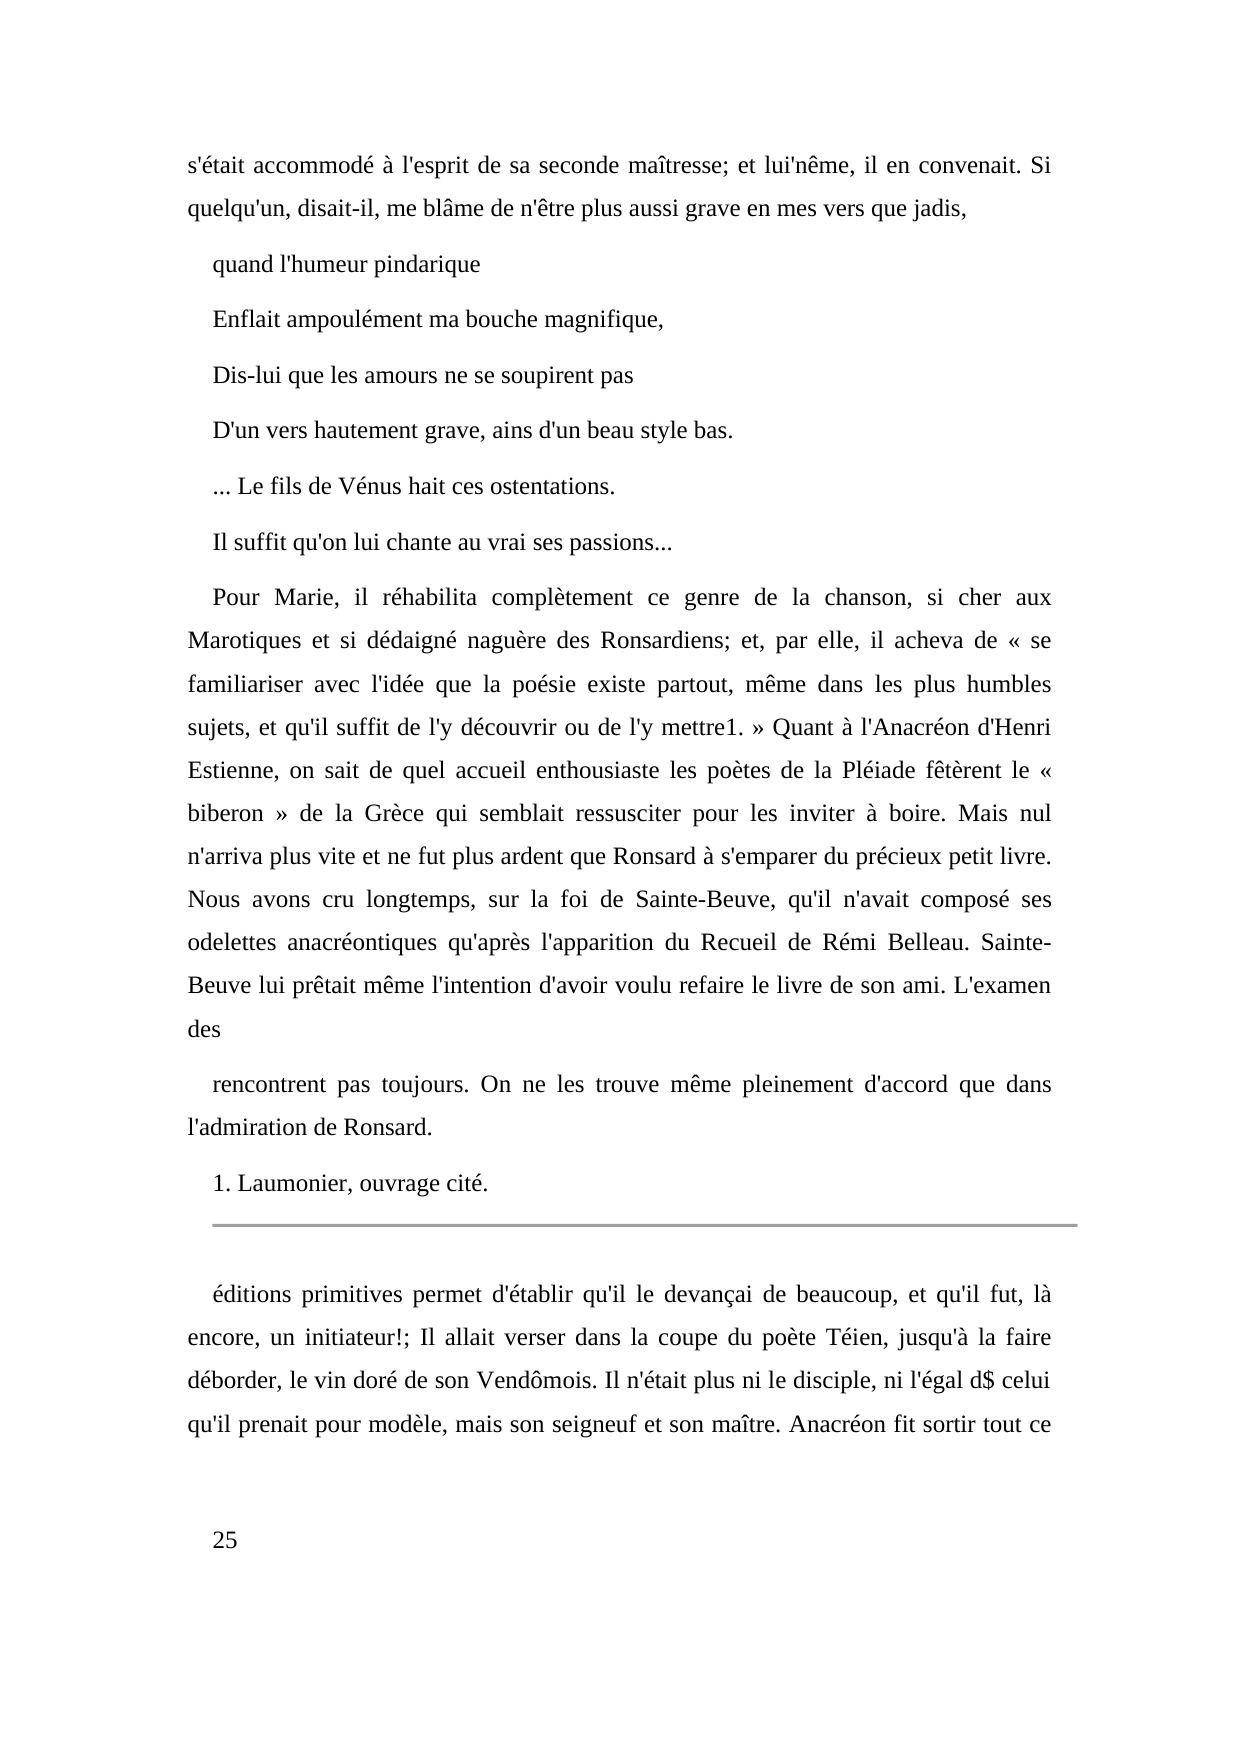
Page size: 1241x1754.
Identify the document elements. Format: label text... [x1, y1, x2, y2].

text 1. Laumonier, ouvrage cité. [187, 1168, 1053, 1197]
text ... Le fils de Vénus hait ces ostentations. [187, 471, 1053, 500]
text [187, 1279, 1053, 1437]
text rencontrent pas toujours. On ne les trouve même pleinement d'accord que dans l'admiration de Ronsard. [187, 1069, 1053, 1141]
text D'un vers hautement grave, ains d'un beau style bas. [187, 416, 1053, 444]
text Dis-lui que les amours ne se soupirent pas [187, 360, 1053, 389]
text Enflait ampoulément ma bouche magnifique, [187, 304, 1053, 333]
text Pour Marie, il réhabilita complètement ce genre de la chanson, si cher aux Marotiques et si dédaigné naguère des Ronsardiens; et, par elle, il acheva de « se familiariser avec l'idée que la poésie existe partout, même dans les plus humbles sujets, et qu'il suffit de l'y découvrir ou de l'y mettre1. » Quant à l'Anacréon d'Henri Estienne, on sait de quel accueil enthousiaste les poètes de la Pléiade fêtèrent le « biberon » de la Grèce qui semblait ressusciter pour les inviter à boire. Mais nul n'arriva plus vite et ne fut plus ardent que Ronsard à s'emparer du précieux petit livre. Nous avons cru longtemps, sur la foi de Sainte-Beuve, qu'il n'avait composé ses odelettes anacréontiques qu'après l'apparition du Recueil de Rémi Belleau. Sainte-Beuve lui prêtait même l'intention d'avoir voulu refaire le livre de son ami. L'examen des [187, 582, 1053, 1042]
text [187, 150, 1053, 222]
text quand l'humeur pindarique [187, 249, 1053, 277]
text Il suffit qu'on lui chante au vrai ses passions... [187, 527, 1053, 556]
